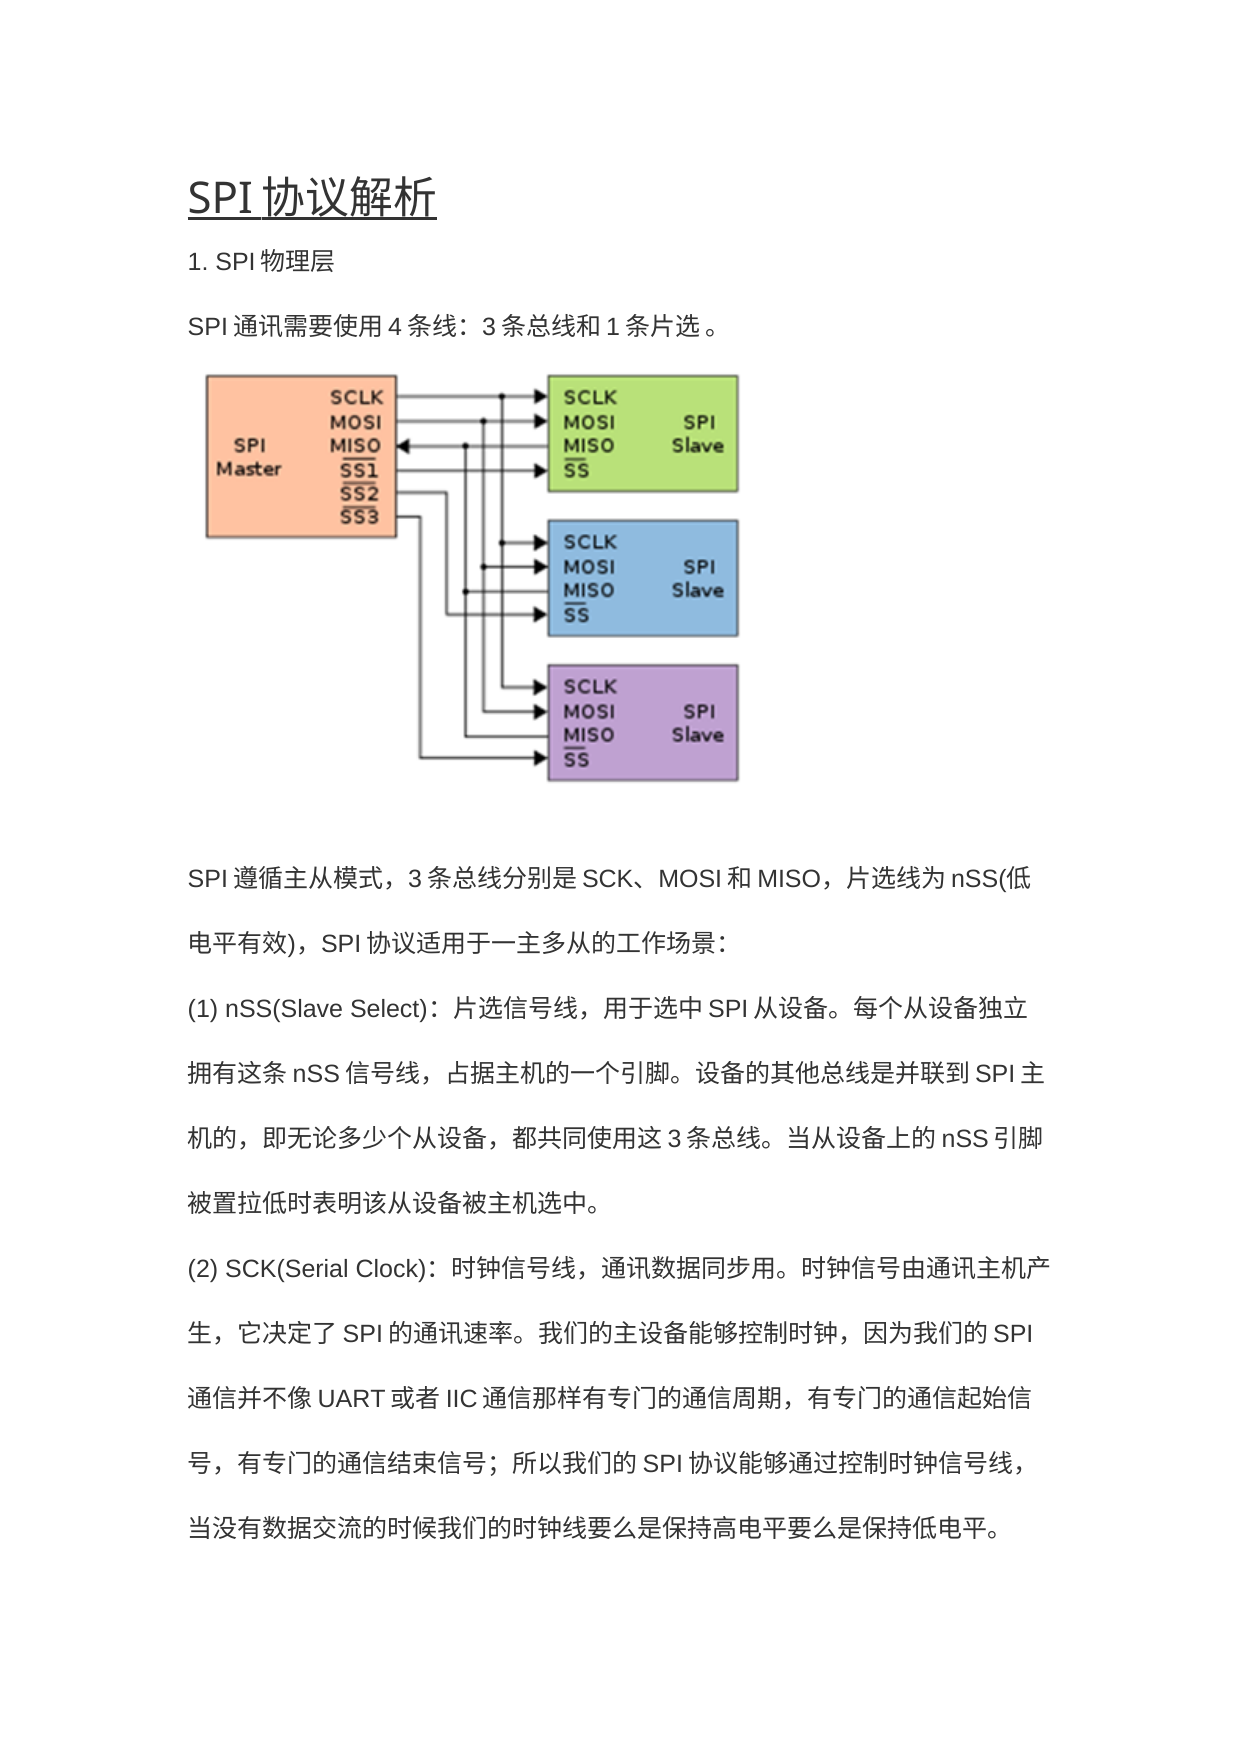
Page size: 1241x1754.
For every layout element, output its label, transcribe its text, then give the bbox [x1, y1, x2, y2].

text SPI通讯需要使用4条线：3条总线和1条片选 。 [187, 292, 1053, 357]
text (1) nSS(Slave Select)：片选信号线，用于选中SPI从设备。每个从设备独立拥有这条nSS信号线，占据主机的一个引脚。设备的其他总线是并联到SPI主机的，即无论多少个从设备，都共同使用这3条总线。当从设备上的nSS引脚被置拉低时表明该从设备被主机选中。 [187, 974, 1053, 1234]
text 1. SPI物理层 [187, 227, 1053, 292]
text (2) SCK(Serial Clock)：时钟信号线，通讯数据同步用。时钟信号由通讯主机产生，它决定了SPI的通讯速率。我们的主设备能够控制时钟，因为我们的SPI通信并不像UART或者IIC通信那样有专门的通信周期，有专门的通信起始信号，有专门的通信结束信号；所以我们的SPI协议能够通过控制时钟信号线，当没有数据交流的时候我们的时钟线要么是保持高电平要么是保持低电平。 [187, 1234, 1053, 1559]
text SPI协议解析 [187, 162, 1053, 227]
picture [187, 357, 766, 815]
text SPI遵循主从模式，3条总线分别是SCK、MOSI和MISO，片选线为nSS(低电平有效)，SPI协议适用于一主多从的工作场景： [187, 844, 1053, 974]
